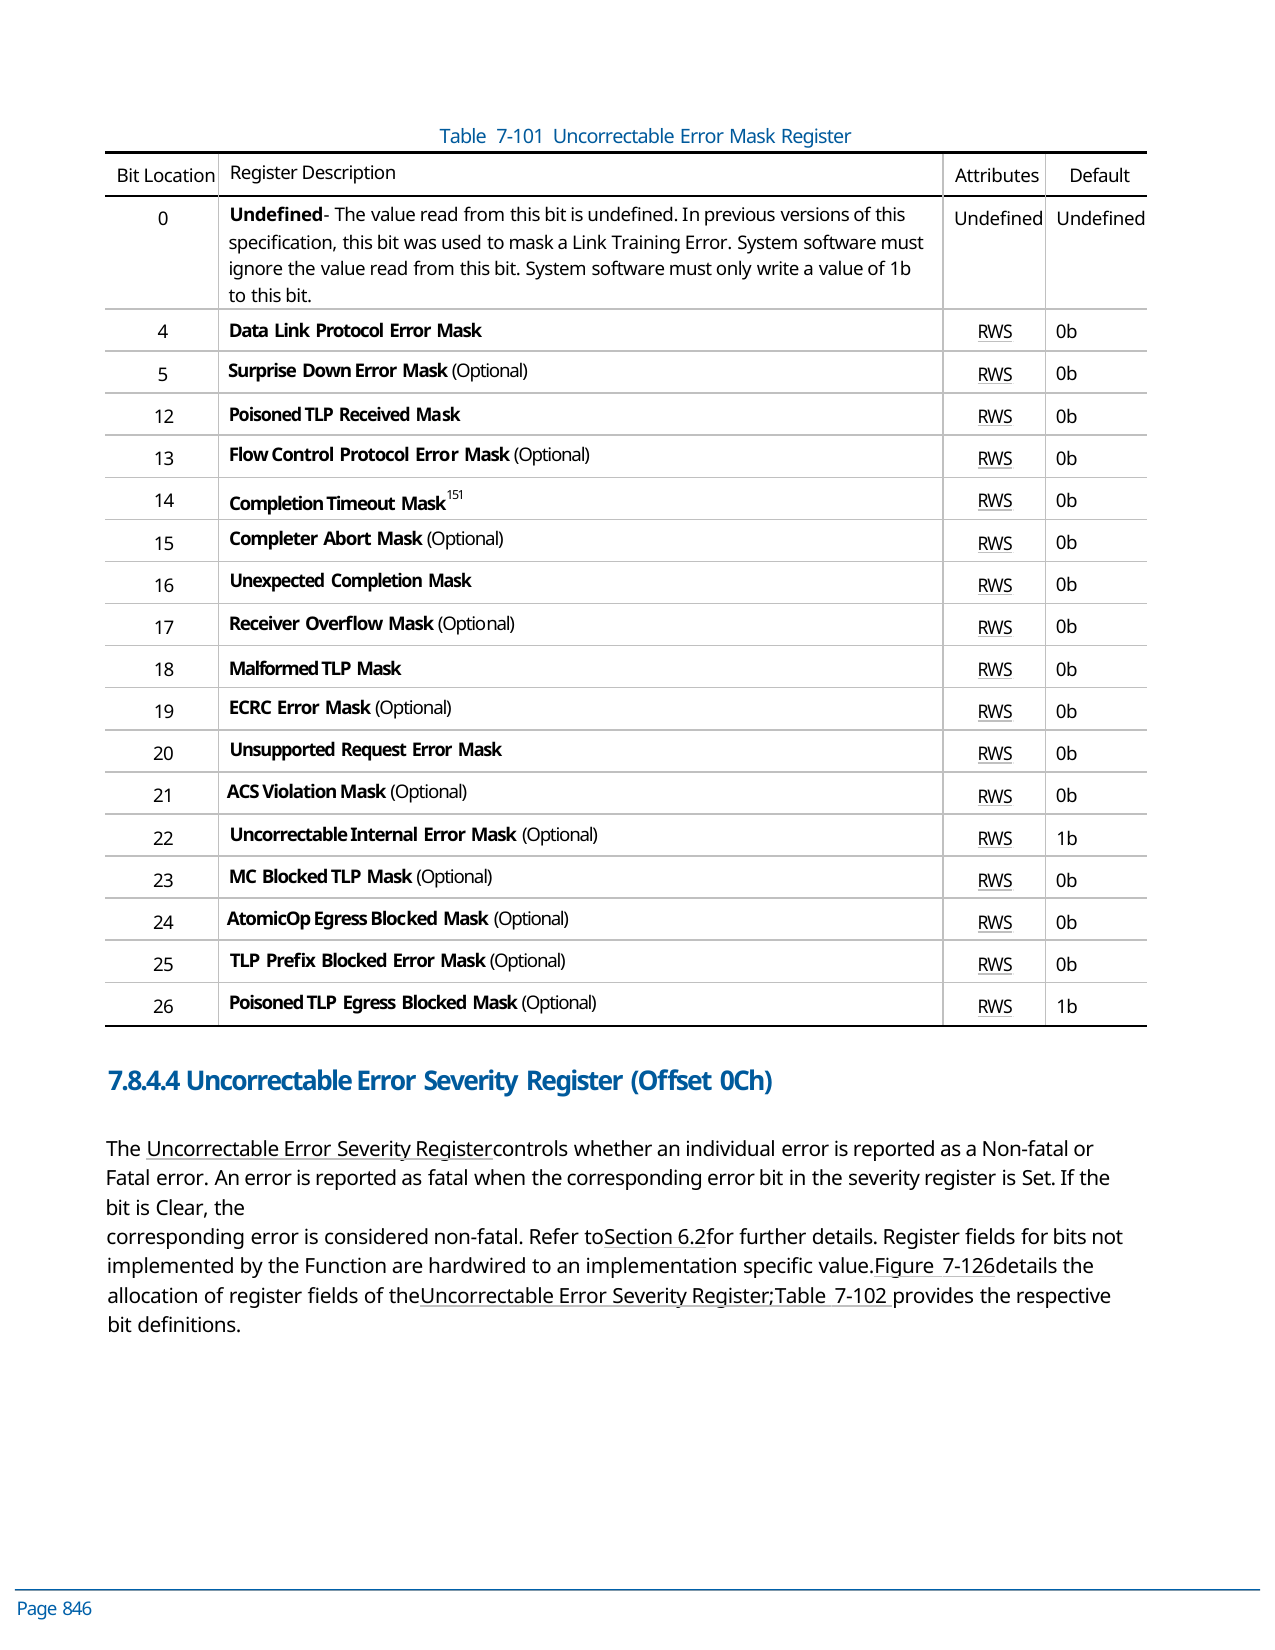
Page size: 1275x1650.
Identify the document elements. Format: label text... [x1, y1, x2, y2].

table_cell Unsupported Request Error Mask [219, 731, 942, 771]
table_cell 0b [1046, 731, 1147, 771]
table_cell Poisoned TLP Egress Blocked Mask (Optional) [219, 983, 942, 1025]
table_cell 0b [1046, 857, 1147, 897]
table_cell Flow Control Protocol Error Mask (Optional) [219, 436, 942, 476]
table_cell Data Link Protocol Error Mask [219, 310, 942, 350]
table_cell 17 [105, 604, 218, 645]
table_cell 4 [105, 310, 218, 350]
table_cell RWS [944, 436, 1045, 476]
table_cell RWS [944, 394, 1045, 434]
table_cell 0b [1046, 310, 1147, 350]
table_cell RWS [944, 815, 1045, 855]
table_cell Undefined- The value read from this bit is undefined. In previous versions of this specification, this bit was used to mask a Link Training Error. System software must ignore the value read from this bit. System software must only write a value of 1b to this bit. [219, 197, 942, 308]
table_cell 22 [105, 815, 218, 855]
table_cell RWS [944, 646, 1045, 687]
table_cell 13 [105, 436, 218, 476]
table_cell Undefined [944, 197, 1045, 308]
table_cell RWS [944, 352, 1045, 392]
table_cell Uncorrectable Internal Error Mask (Optional) [219, 815, 942, 855]
table_cell ACS Violation Mask (Optional) [219, 773, 942, 813]
table_cell 1b [1046, 983, 1147, 1025]
table_cell RWS [944, 604, 1045, 645]
table_cell Completion Timeout Mask151 [219, 478, 942, 518]
table_cell 25 [105, 941, 218, 981]
table_cell MC Blocked TLP Mask (Optional) [219, 857, 942, 897]
table_cell RWS [944, 773, 1045, 813]
table_cell 5 [105, 352, 218, 392]
text The Uncorrectable Error Severity Registercontrols whether an individual error is reported as a Non-fatal or Fatal error. An error is reported as fatal when the corresponding error bit in the severity register is Set. If the bit is Clear, the [105, 1134, 1121, 1221]
text corresponding error is considered non-fatal. Refer toSection 6.2for further details. Register fields for bits not [106, 1222, 1273, 1251]
table_cell AtomicOp Egress Blocked Mask (Optional) [219, 899, 942, 939]
table_cell RWS [944, 857, 1045, 897]
table_cell 0b [1046, 394, 1147, 434]
text implemented by the Function are hardwired to an implementation specific value.Figure 7-126details the allocation of register fields of theUncorrectable Error Severity Register;Table 7-102 provides the respective bit definitions. [107, 1252, 1129, 1339]
table_cell 0 [105, 197, 218, 308]
table_header Attributes [944, 154, 1045, 195]
table_cell Receiver Overflow Mask (Optional) [219, 604, 942, 645]
table_cell RWS [944, 899, 1045, 939]
text Table 7-101 Uncorrectable Error Mask Register [439, 127, 1273, 151]
table_cell 0b [1046, 646, 1147, 687]
table_cell Malformed TLP Mask [219, 646, 942, 687]
table_cell 18 [105, 646, 218, 687]
table_cell 24 [105, 899, 218, 939]
table_cell 0b [1046, 899, 1147, 939]
table_cell 21 [105, 773, 218, 813]
table_cell RWS [944, 688, 1045, 729]
text 7.8.4.4 Uncorrectable Error Severity Register (Offset 0Ch) [108, 1066, 1273, 1102]
table_cell 0b [1046, 520, 1147, 561]
table_cell Surprise Down Error Mask (Optional) [219, 352, 942, 392]
table_cell 0b [1046, 604, 1147, 645]
table_cell Undefined [1046, 197, 1147, 308]
table_cell RWS [944, 478, 1045, 518]
table_cell RWS [944, 983, 1045, 1025]
table_header Bit Location [105, 154, 218, 195]
table_cell 20 [105, 731, 218, 771]
table_cell 26 [105, 983, 218, 1025]
table_cell 0b [1046, 562, 1147, 603]
table_cell Unexpected Completion Mask [219, 562, 942, 603]
table_cell TLP Prefix Blocked Error Mask (Optional) [219, 941, 942, 981]
table_cell 12 [105, 394, 218, 434]
picture [14, 1589, 1261, 1593]
table_cell ECRC Error Mask (Optional) [219, 688, 942, 729]
table_cell 0b [1046, 478, 1147, 518]
table_header Default [1046, 154, 1147, 195]
table_cell 15 [105, 520, 218, 561]
table_cell Poisoned TLP Received Mask [219, 394, 942, 434]
table_cell 0b [1046, 688, 1147, 729]
table_cell 0b [1046, 941, 1147, 981]
table_cell 1b [1046, 815, 1147, 855]
table_cell RWS [944, 731, 1045, 771]
table_header Register Description [219, 154, 942, 195]
table_cell 23 [105, 857, 218, 897]
table_cell RWS [944, 310, 1045, 350]
table_cell 16 [105, 562, 218, 603]
table_cell RWS [944, 562, 1045, 603]
table_cell 0b [1046, 436, 1147, 476]
table_cell RWS [944, 941, 1045, 981]
table_cell 0b [1046, 352, 1147, 392]
table_cell 14 [105, 478, 218, 518]
table_cell 0b [1046, 773, 1147, 813]
table_cell 19 [105, 688, 218, 729]
table_cell Completer Abort Mask (Optional) [219, 520, 942, 561]
table_cell RWS [944, 520, 1045, 561]
